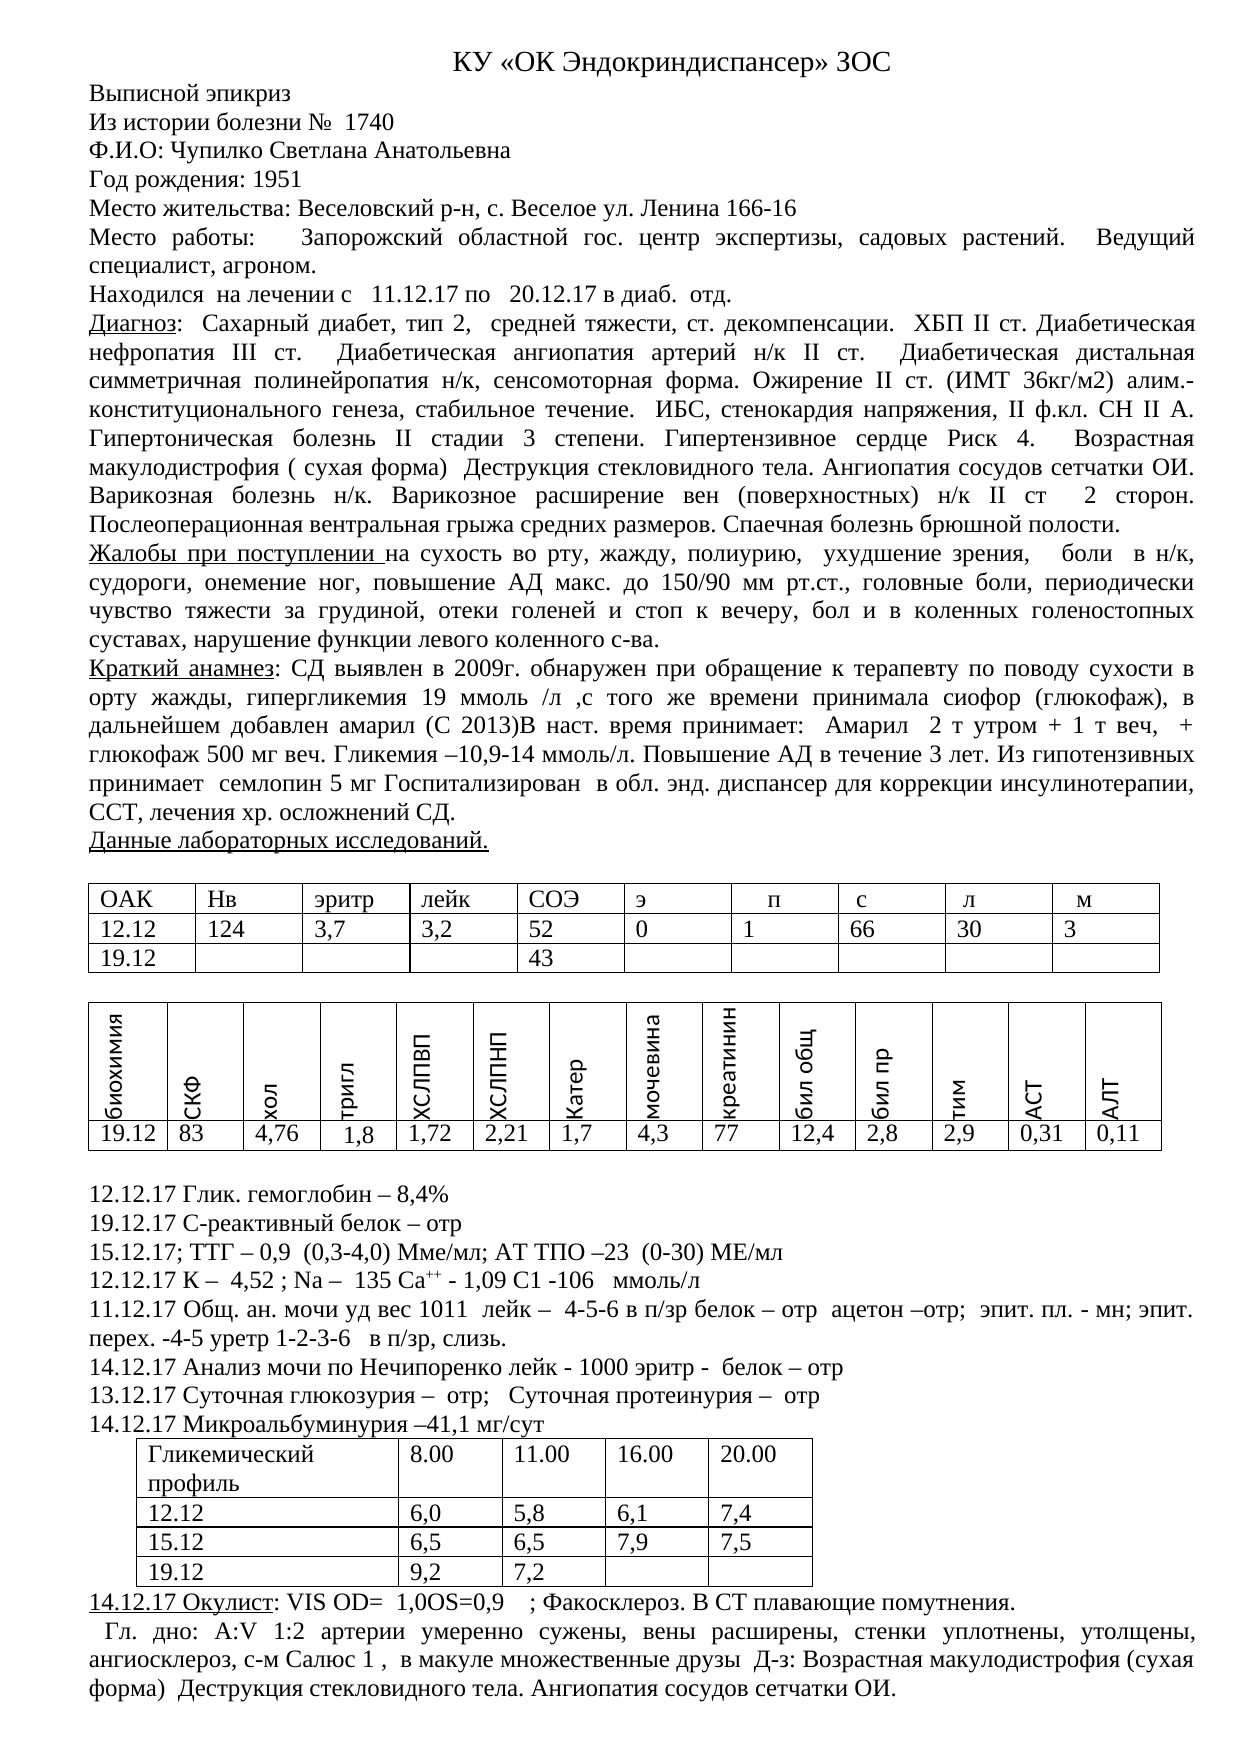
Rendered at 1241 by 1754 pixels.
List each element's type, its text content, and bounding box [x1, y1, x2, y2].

table_header 16.00 [606, 1439, 708, 1497]
text Место жительства: Веселовский р-н, с. Веселое ул. Ленина 166-16 [89, 193, 1196, 222]
subtitle Ф.И.О: Чупилко Светлана Анатольевна [89, 135, 1196, 164]
table_header с [839, 884, 945, 913]
table_header ОАК [89, 884, 195, 913]
table_cell 66 [839, 914, 945, 942]
table_header 11.00 [503, 1439, 605, 1497]
table_cell [606, 1557, 708, 1586]
text Краткий анамнез: СД выявлен в 2009г. обнаружен при обращение к терапевту по поводу сухости в орту жажды, гипергликемия 19 ммоль /л ,с того же времени принимала сиофор (глюкофаж), в дальнейшем добавлен амарил (С 2013)В наст. время принимает: Амарил 2 т утром + 1 т веч, + глюкофаж 500 мг веч. Гликемия –10,9-14 ммоль/л. Повышение АД в течение 3 лет. Из гипотензивных принимает семлопин 5 мг Госпитализирован в обл. энд. диспансер для коррекции инсулинотерапии, ССТ, лечения хр. осложнений СД. [89, 653, 1196, 825]
text Год рождения: 1951 [89, 164, 1196, 193]
table_cell 124 [196, 914, 302, 942]
table_cell 4,76 [244, 1121, 320, 1149]
table_cell 5,8 [503, 1498, 605, 1526]
table_cell 83 [168, 1121, 243, 1149]
table_header ХСЛПНП [474, 1003, 549, 1120]
table_header Нв [196, 884, 302, 913]
text 14.12.17 Анализ мочи по Нечипоренко лейк - 1000 эритр - белок – отр [89, 1352, 1196, 1381]
table_cell 19.12 [89, 1121, 167, 1149]
table_cell 4,3 [627, 1121, 702, 1149]
table_header мочевина [627, 1003, 702, 1120]
table_cell [839, 944, 945, 972]
table_cell 0 [625, 914, 731, 942]
text Диагноз: Сахарный диабет, тип 2, ст. ХБП II ст. Диабетическая нефропатия III ст. Диабетическая ангиопатия артерий н/к II ст. Диабетическая дистальная симметричная полинейропатия н/к, сенсомоторная форма. Ожирение II ст. (ИМТ 36кг/м2) алим.-конституционального генеза, стабильное течение. ИБС, стенокардия напряжения, II ф.кл. СН II А. Гипертоническая болезнь II стадии 3 степени. Гипертензивное сердце Риск 4. Возрастная макулодистрофия ( сухая форма) Деструкция стекловидного тела. Ангиопатия сосудов сетчатки ОИ. Варикозная болезнь н/к. Варикозное расширение вен (поверхностных) н/к II ст 2 сторон. Послеоперационная вентральная грыжа средних размеров. Спаечная болезнь брюшной полости. [89, 308, 1196, 538]
table_header СОЭ [518, 884, 624, 913]
table_header АСТ [1009, 1003, 1085, 1120]
table_header лейк [411, 884, 517, 913]
text на лечении с 11.12.17 по 20.12.17 в отд. [89, 279, 1196, 308]
table_cell 2,9 [933, 1121, 1008, 1149]
text 13.12.17 Суточная глюкозурия – отр; Суточная протеинурия – отр [89, 1381, 1196, 1409]
text 12.12.17 Глик. гемоглобин – 8,4% [89, 1179, 1196, 1208]
table_header м [1053, 884, 1159, 913]
table_cell 3 [1053, 914, 1159, 942]
table_cell 6,1 [606, 1498, 708, 1526]
text 15.12.17; ТТГ – 0,9 (0,3-4,0) Мме/мл; АТ ТПО –23 (0-30) МЕ/мл [89, 1237, 1196, 1266]
table_cell 15.12 [137, 1528, 398, 1556]
table_cell [1053, 944, 1159, 972]
table_cell 6,5 [399, 1528, 502, 1556]
table_header ХСЛПВП [397, 1003, 473, 1120]
table_cell 6,0 [399, 1498, 502, 1526]
table_header л [946, 884, 1052, 913]
table_cell 7,9 [606, 1528, 708, 1556]
table_cell [625, 944, 731, 972]
table_cell 7,4 [709, 1498, 812, 1526]
table_cell 0,31 [1009, 1121, 1085, 1149]
table_cell [303, 944, 409, 972]
table_cell [946, 944, 1052, 972]
table_header АЛТ [1086, 1003, 1161, 1120]
table_cell 30 [946, 914, 1052, 942]
table_cell [411, 944, 517, 972]
table_cell 1,72 [397, 1121, 473, 1149]
text Данные лабораторных исследований. [89, 825, 1196, 854]
table_header бил пр [856, 1003, 932, 1120]
table_cell 12.12 [89, 914, 195, 942]
text Жалобы при поступлении на сухость во рту, жажду, полиурию, ухудшение зрения, боли в н/к, судороги, онемение ног, повышение АД макс. до 150/90 мм рт.ст., головные боли, периодически чувство тяжести за грудиной, отеки голеней и стоп к вечеру, бол и в коленных голеностопных суставах, нарушение функции левого коленного с-ва. [89, 538, 1196, 653]
table_cell 12,4 [780, 1121, 855, 1149]
table_header биохимия [89, 1003, 167, 1120]
table_cell 1,8 [321, 1121, 396, 1149]
table_cell 2,21 [474, 1121, 549, 1149]
text 19.12.17 С-реактивный белок – отр [89, 1208, 1196, 1237]
table_cell 7,2 [503, 1557, 605, 1586]
text Гл. дно: А:V артерии умеренно сужены, вены расширены, стенки уплотнены, утолщены, ангиосклероз, с-м Салюс 1 , в макуле множественные друзы Д-з: Возрастная макулодистрофия (сухая форма) Деструкция стекловидного тела. Ангиопатия сосудов сетчатки ОИ. [89, 1616, 1196, 1702]
table_cell 2,8 [856, 1121, 932, 1149]
table_header 20.00 [709, 1439, 812, 1497]
table_header СКФ [168, 1003, 243, 1120]
subtitle Выписной эпикриз [89, 78, 1202, 107]
table_cell 52 [518, 914, 624, 942]
table_header тим [933, 1003, 1008, 1120]
table_header Катер [550, 1003, 626, 1120]
table_header Гликемический профиль [137, 1439, 398, 1497]
subtitle 14.12.17 Микроальбуминурия –41,1 мг/сут [89, 1409, 1196, 1438]
table_cell [196, 944, 302, 972]
text 12.12.17 К – 4,52 ; Nа – 135 Са++ - 1,09 С1 -106 ммоль/л [89, 1266, 1196, 1294]
table_header бил общ [780, 1003, 855, 1120]
table_header креатинин [703, 1003, 779, 1120]
table_header п [732, 884, 838, 913]
table_header эритр [303, 884, 409, 913]
subtitle Из истории болезни № 1740 [89, 107, 1196, 135]
text 14.12.17 Окулист: VIS OD= 1,0OS=0,9 ; Факосклероз. В СТ плавающие помутнения. [89, 1587, 1196, 1616]
subtitle 11.12.17 Общ. ан. мочи уд вес 1011 лейк – 4-5-6 в п/зр белок – отр ацетон –отр; эпит. пл. - мн; эпит. перех. -4-5 уретр 1-2-3-6 в п/зр, слизь. [89, 1294, 1196, 1352]
table_cell 6,5 [503, 1528, 605, 1556]
table_header э [625, 884, 731, 913]
table_cell [709, 1557, 812, 1586]
table_cell 19.12 [89, 944, 195, 972]
table_cell 0,11 [1086, 1121, 1161, 1149]
table_header тригл [321, 1003, 396, 1120]
table_cell 19.12 [137, 1557, 398, 1586]
table_cell 1 [732, 914, 838, 942]
table_cell 43 [518, 944, 624, 972]
table_cell 3,2 [411, 914, 517, 942]
table_header хол [244, 1003, 320, 1120]
table_cell 9,2 [399, 1557, 502, 1586]
table_cell 77 [703, 1121, 779, 1149]
table_cell 12.12 [137, 1498, 398, 1526]
table_cell 7,5 [709, 1528, 812, 1556]
table_cell 3,7 [303, 914, 409, 942]
text Место работы: Запорожский областной гос. центр экспертизы, садовых растений. Ведущий специалист, агроном. [89, 222, 1196, 279]
table_cell 1,7 [550, 1121, 626, 1149]
table_cell [732, 944, 838, 972]
table_header 8.00 [399, 1439, 502, 1497]
